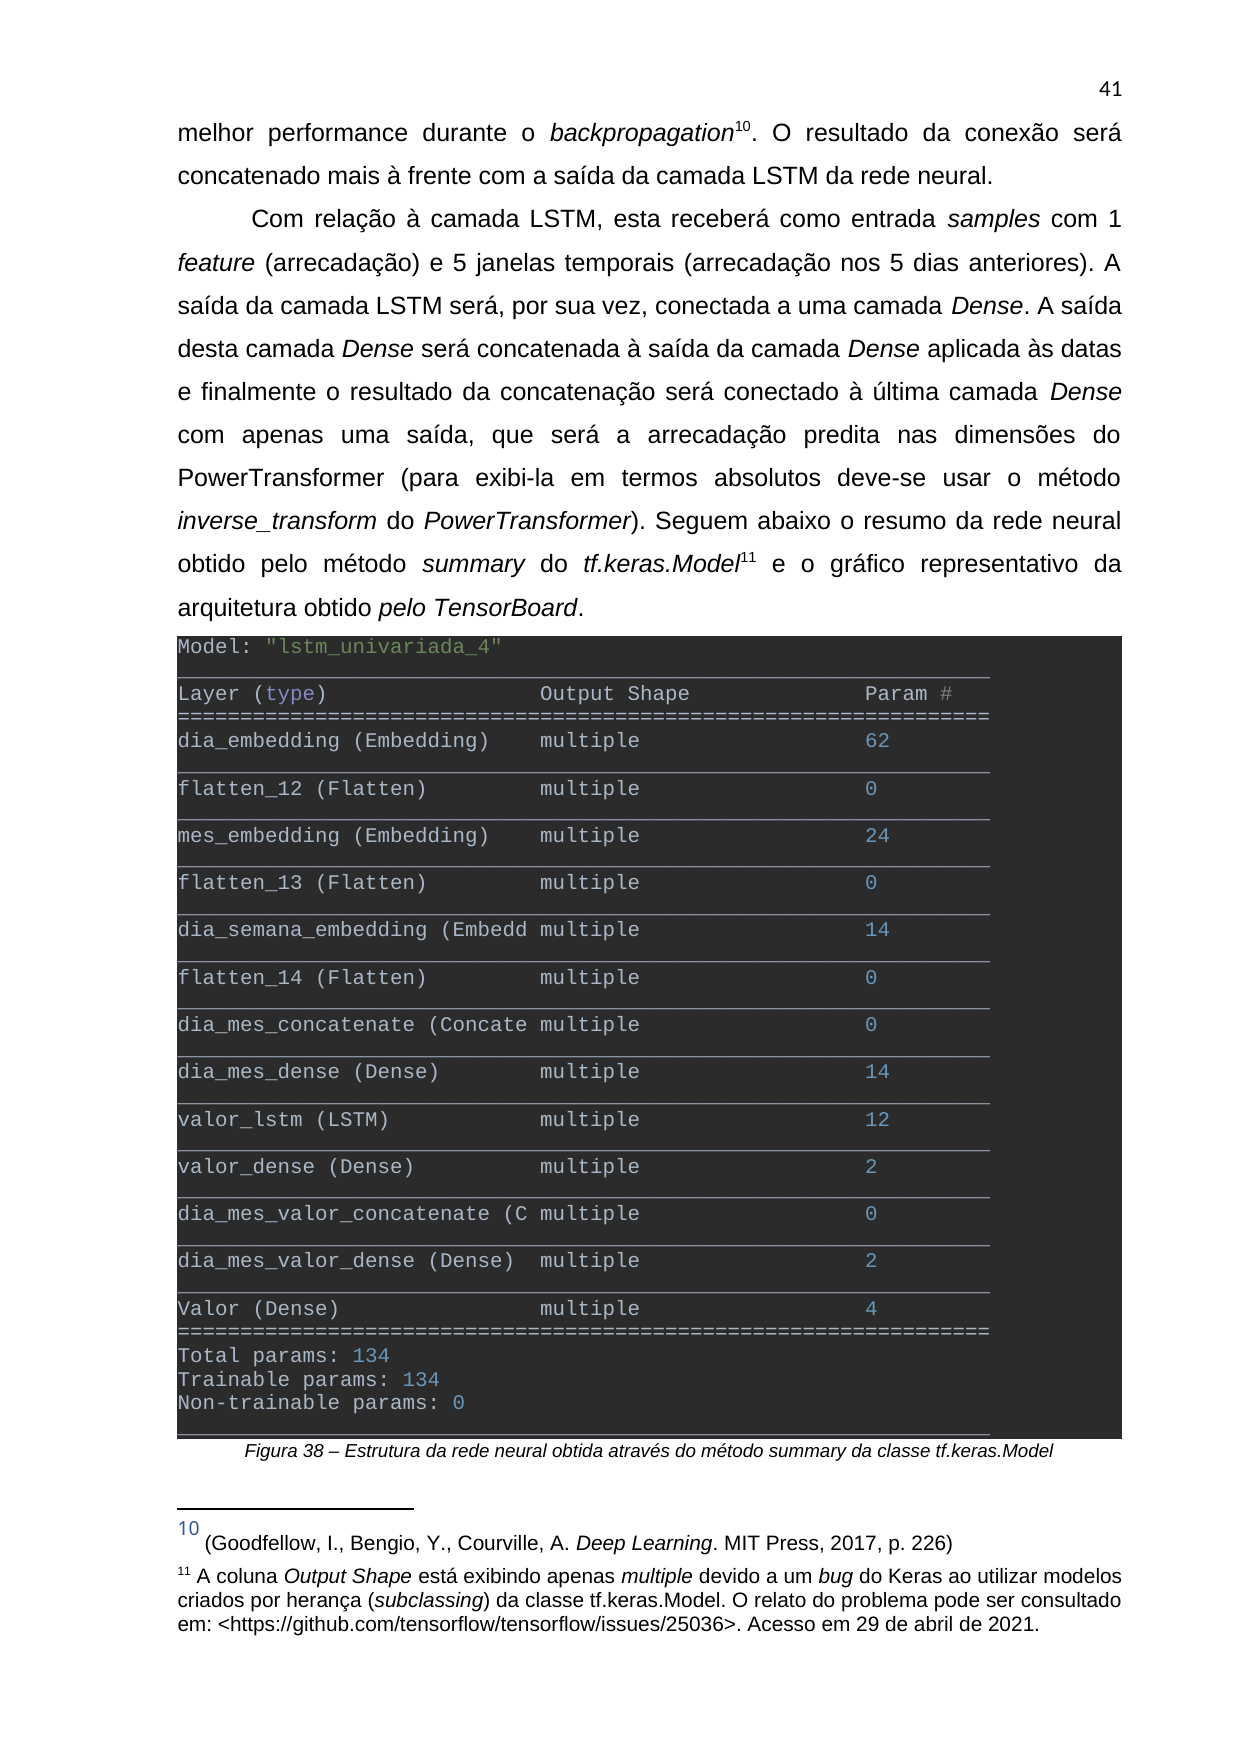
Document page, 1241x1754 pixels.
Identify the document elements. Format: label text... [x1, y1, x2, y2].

text Figura 38 – Estrutura da rede neural obtida através do método summary da classe tf.keras.Model [177, 1439, 1122, 1461]
text Com relação à camada LSTM, esta receberá como entrada samples com 1 feature (arrecadação) e 5 janelas temporais (arrecadação nos 5 dias anteriores). A saída da camada LSTM será, por sua vez, conectada a uma camada Dense. A saída desta camada Dense será concatenada à saída da camada Dense aplicada às datas e finalmente o resultado da concatenação será conectado à última camada Dense com apenas uma saída, que será a arrecadação predita nas dimensões do PowerTransformer (para exibi-la em termos absolutos deve-se usar o método inverse_transform do PowerTransformer). Seguem abaixo o resumo da rede neural obtido pelo método summary do tf.keras.Model e o gráfico representativo da arquitetura obtido pelo TensorBoard. [177, 204, 1122, 621]
text Model: "lstm_univariada_4" _________________________________________________________________ Layer (type) Output Shape Param # ================================================================= dia_embedding (Embedding) multiple 62 _________________________________________________________________ flatten_12 (Flatten) multiple 0 _________________________________________________________________ mes_embedding (Embedding) multiple 24 _________________________________________________________________ flatten_13 (Flatten) multiple 0 _________________________________________________________________ dia_semana_embedding (Embedd multiple 14 _________________________________________________________________ flatten_14 (Flatten) multiple 0 _________________________________________________________________ dia_mes_concatenate (Concate multiple 0 _________________________________________________________________ dia_mes_dense (Dense) multiple 14 _________________________________________________________________ valor_lstm (LSTM) multiple 12 _________________________________________________________________ valor_dense (Dense) multiple 2 _________________________________________________________________ dia_mes_valor_concatenate (C multiple 0 _________________________________________________________________ dia_mes_valor_dense (Dense) multiple 2 _________________________________________________________________ Valor (Dense) multiple 4 ================================================================= Total params: 134 Trainable params: 134 Non-trainable params: 0 _________________________________________________________________ [177, 636, 1122, 1439]
